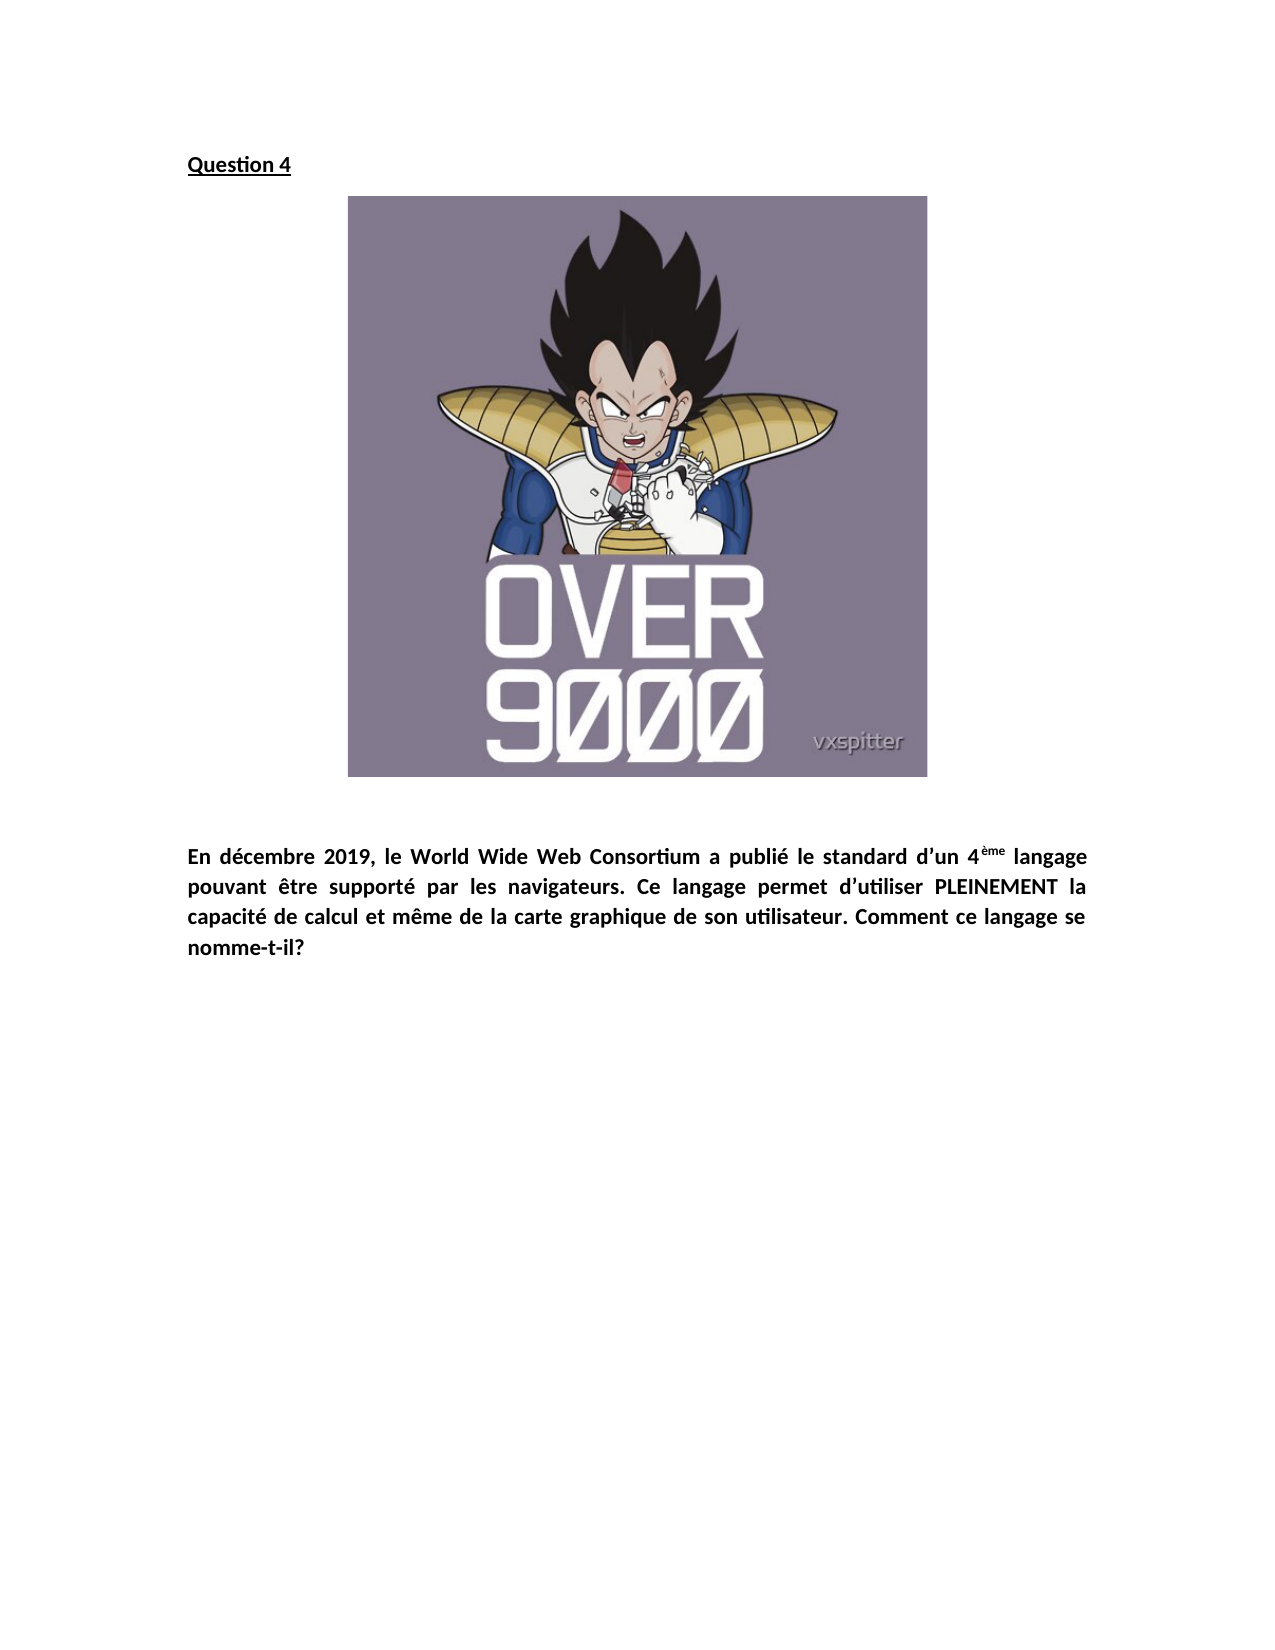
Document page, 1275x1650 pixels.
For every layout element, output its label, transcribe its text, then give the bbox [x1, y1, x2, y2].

picture [347, 196, 928, 777]
text Question 4 [187, 150, 1087, 178]
text En décembre 2019, le World Wide Web Consortium a publié le standard d’un 4ème langage pouvant être supporté par les navigateurs. Ce langage permet d’utiliser PLEINEMENT la capacité de calcul et même de la carte graphique de son utilisateur. Comment ce langage se nomme-t-il? [187, 842, 1087, 961]
